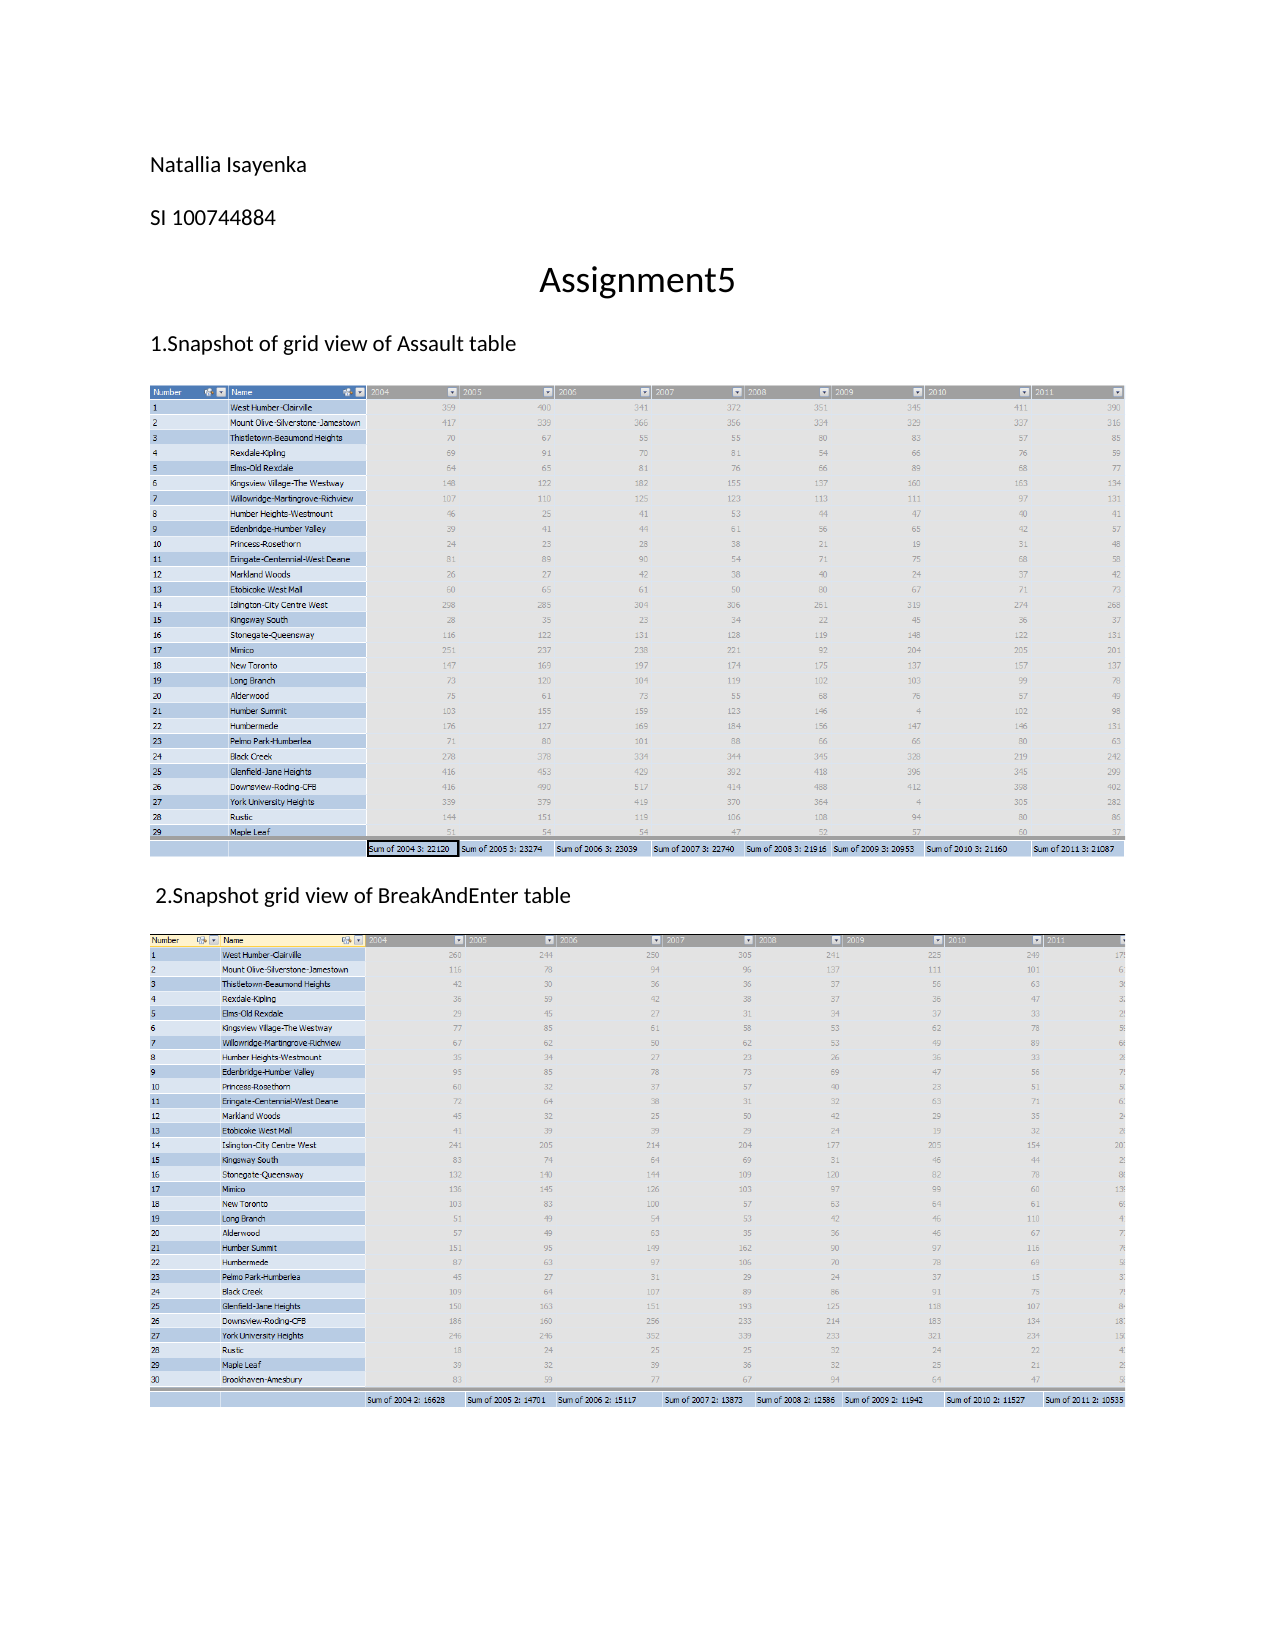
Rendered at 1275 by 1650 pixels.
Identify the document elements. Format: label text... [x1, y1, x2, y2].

text 2.Snapshot grid view of BreakAndEnter table [150, 881, 1125, 909]
text Natallia Isayenka [150, 150, 1125, 178]
text 1.Snapshot of grid view of Assault table [150, 329, 1125, 358]
picture [150, 934, 1125, 1407]
picture [150, 382, 1125, 857]
text Assignment5 [150, 256, 1125, 302]
text SI 100744884 [150, 203, 1125, 231]
